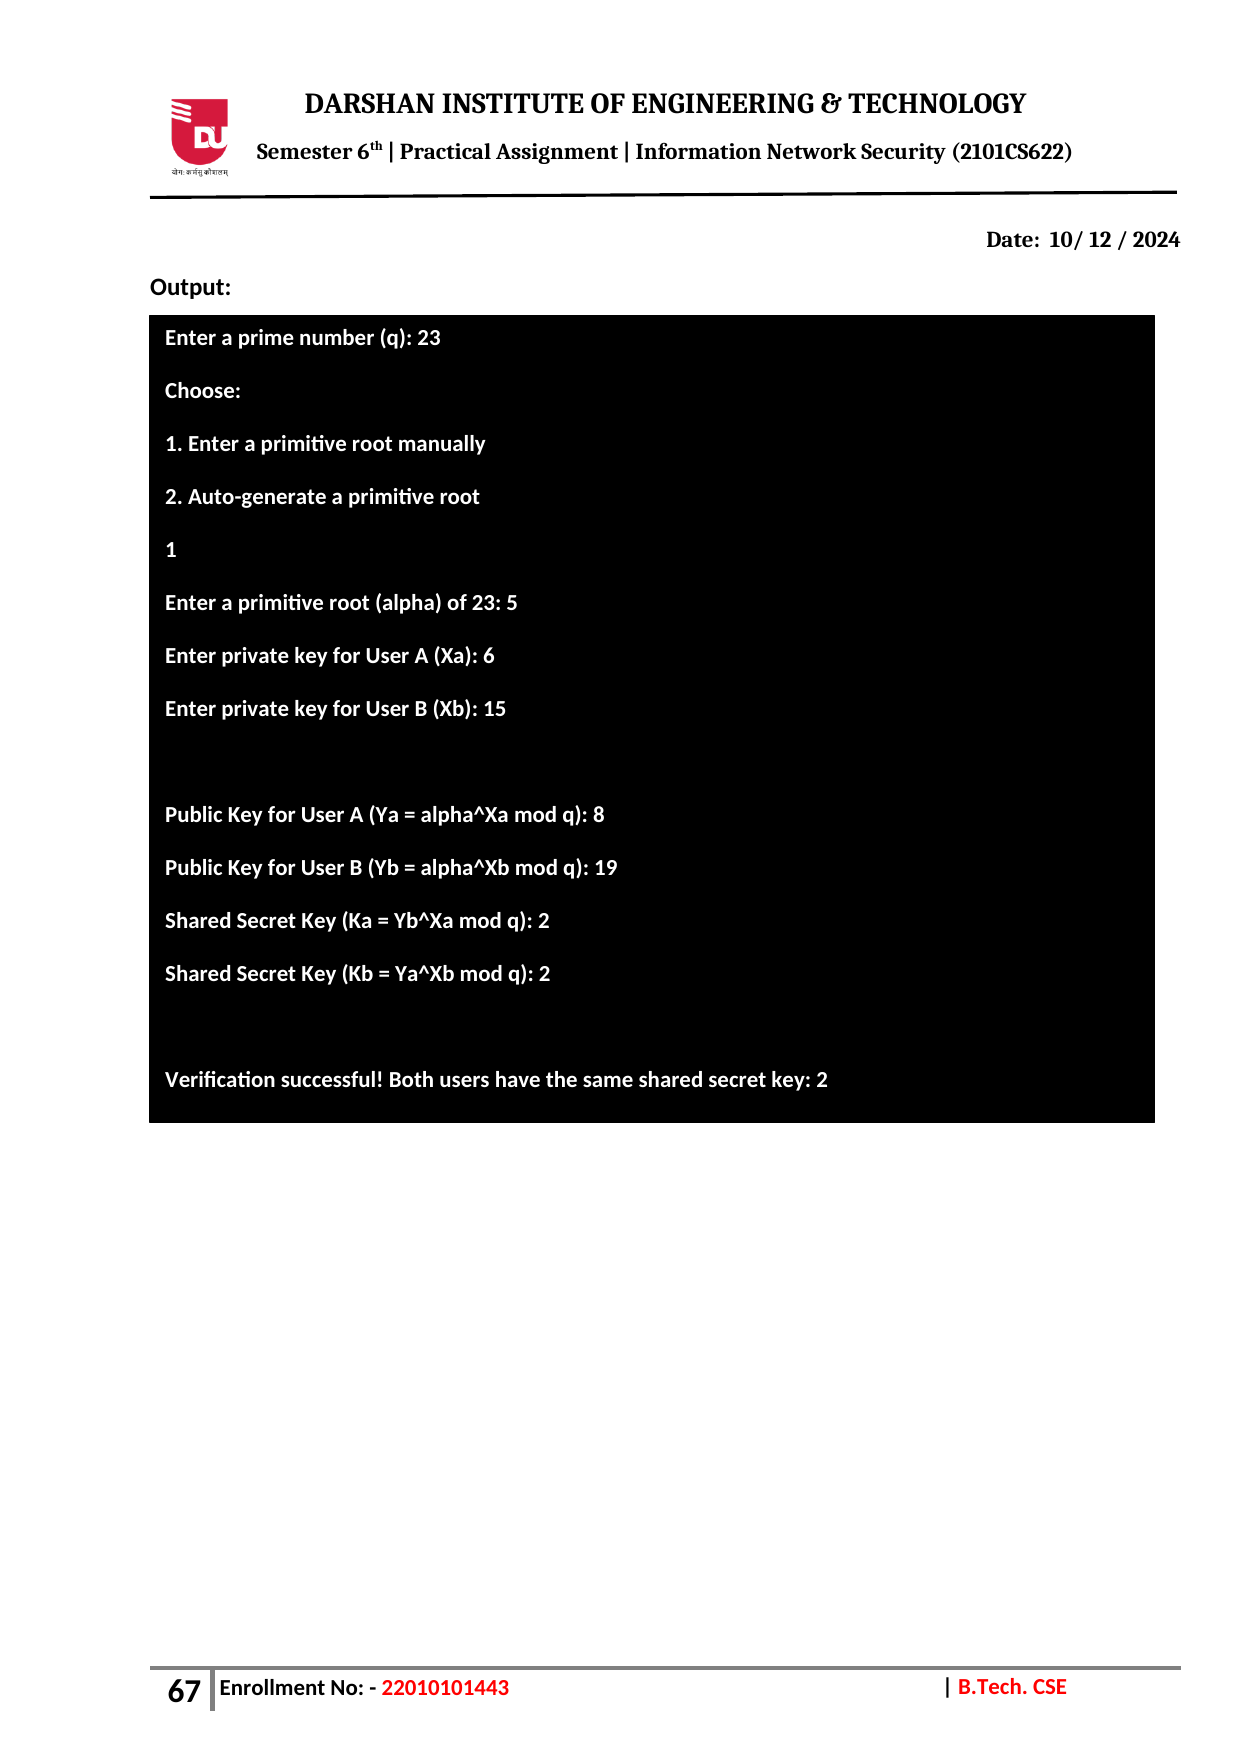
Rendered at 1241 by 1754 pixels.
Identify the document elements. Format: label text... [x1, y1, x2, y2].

text Output: [150, 271, 1181, 301]
picture [150, 75, 242, 195]
